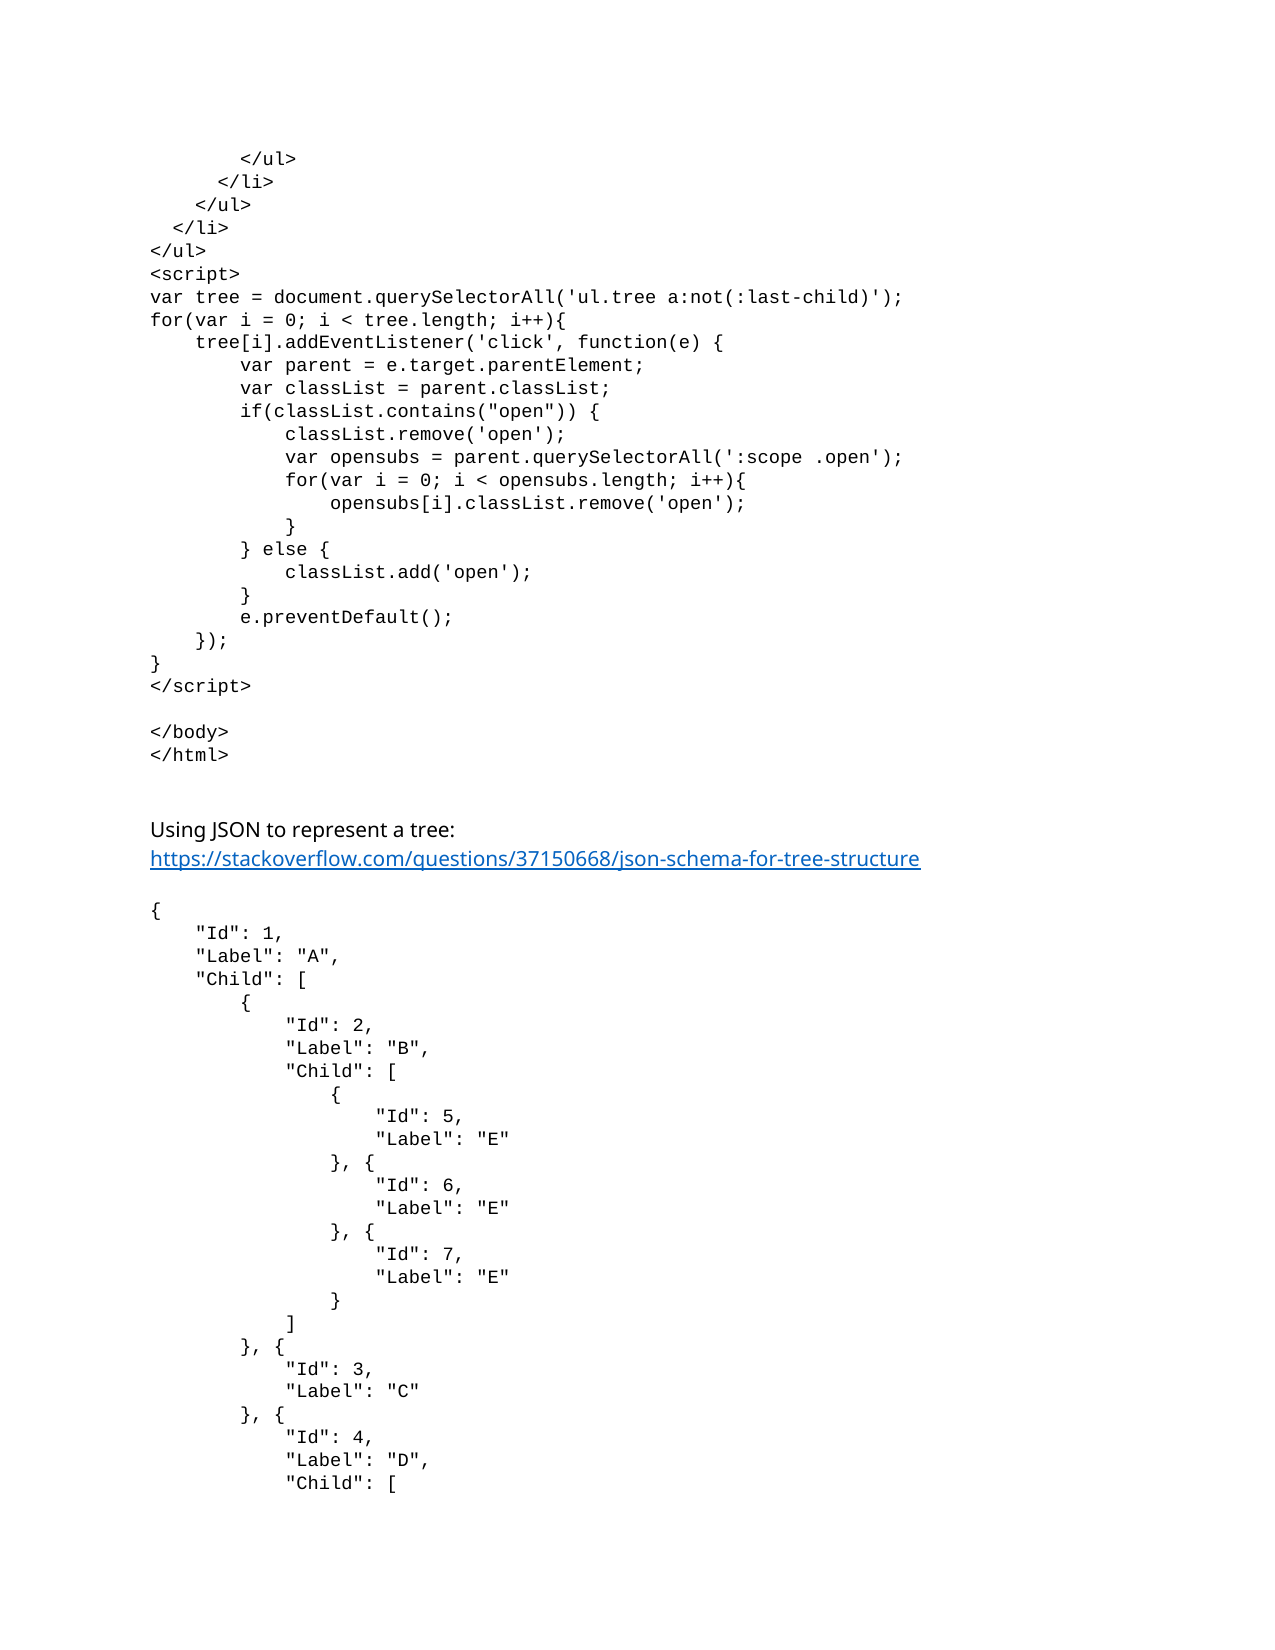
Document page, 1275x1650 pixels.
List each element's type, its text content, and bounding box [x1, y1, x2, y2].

text classList.remove('open'); [150, 425, 1125, 446]
text var opensubs = parent.querySelectorAll(':scope .open'); [150, 448, 1125, 469]
text { [150, 1084, 1125, 1106]
text </ul> [150, 242, 1125, 263]
text "Id": 2, [150, 1016, 1125, 1037]
text }, { [150, 1405, 1125, 1426]
text var classList = parent.classList; [150, 379, 1125, 400]
text "Label": "E" [150, 1199, 1125, 1220]
text "Label": "A", [150, 947, 1125, 968]
text "Id": 4, [150, 1428, 1125, 1449]
text </ul> [150, 196, 1125, 217]
text ] [150, 1313, 1125, 1335]
text "Label": "C" [150, 1382, 1125, 1403]
text } else { [150, 539, 1125, 561]
text </html> [150, 746, 1125, 767]
text "Id": 3, [150, 1359, 1125, 1381]
text "Label": "E" [150, 1130, 1125, 1151]
text { [150, 901, 1125, 922]
text { [150, 993, 1125, 1014]
text } [150, 585, 1125, 607]
text "Label": "B", [150, 1038, 1125, 1060]
text } [150, 654, 1125, 675]
text } [150, 517, 1125, 538]
text </li> [150, 173, 1125, 194]
text classList.add('open'); [150, 562, 1125, 584]
text "Label": "E" [150, 1268, 1125, 1289]
text } [150, 1291, 1125, 1312]
text e.preventDefault(); [150, 608, 1125, 629]
text </li> [150, 219, 1125, 240]
text }, { [150, 1222, 1125, 1243]
text "Label": "D", [150, 1451, 1125, 1472]
text }); [150, 631, 1125, 652]
text tree[i].addEventListener('click', function(e) { [150, 333, 1125, 354]
text "Child": [ [150, 1474, 1125, 1495]
text if(classList.contains("open")) { [150, 402, 1125, 423]
text for(var i = 0; i < tree.length; i++){ [150, 310, 1125, 332]
text <script> [150, 264, 1125, 286]
text }, { [150, 1336, 1125, 1358]
text "Id": 5, [150, 1107, 1125, 1128]
text Using JSON to represent a tree: https://stackoverflow.com/questions/37150668/json-schema-for-tree-structure [150, 816, 1125, 872]
text var tree = document.querySelectorAll('ul.tree a:not(:last-child)'); [150, 287, 1125, 309]
text </ul> [150, 150, 1125, 171]
text for(var i = 0; i < opensubs.length; i++){ [150, 471, 1125, 492]
text "Id": 1, [150, 924, 1125, 945]
text var parent = e.target.parentElement; [150, 356, 1125, 377]
text </script> [150, 677, 1125, 698]
text "Child": [ [150, 970, 1125, 991]
text "Id": 7, [150, 1245, 1125, 1266]
text "Child": [ [150, 1061, 1125, 1083]
text }, { [150, 1153, 1125, 1174]
text opensubs[i].classList.remove('open'); [150, 494, 1125, 515]
text </body> [150, 723, 1125, 744]
text "Id": 6, [150, 1176, 1125, 1197]
